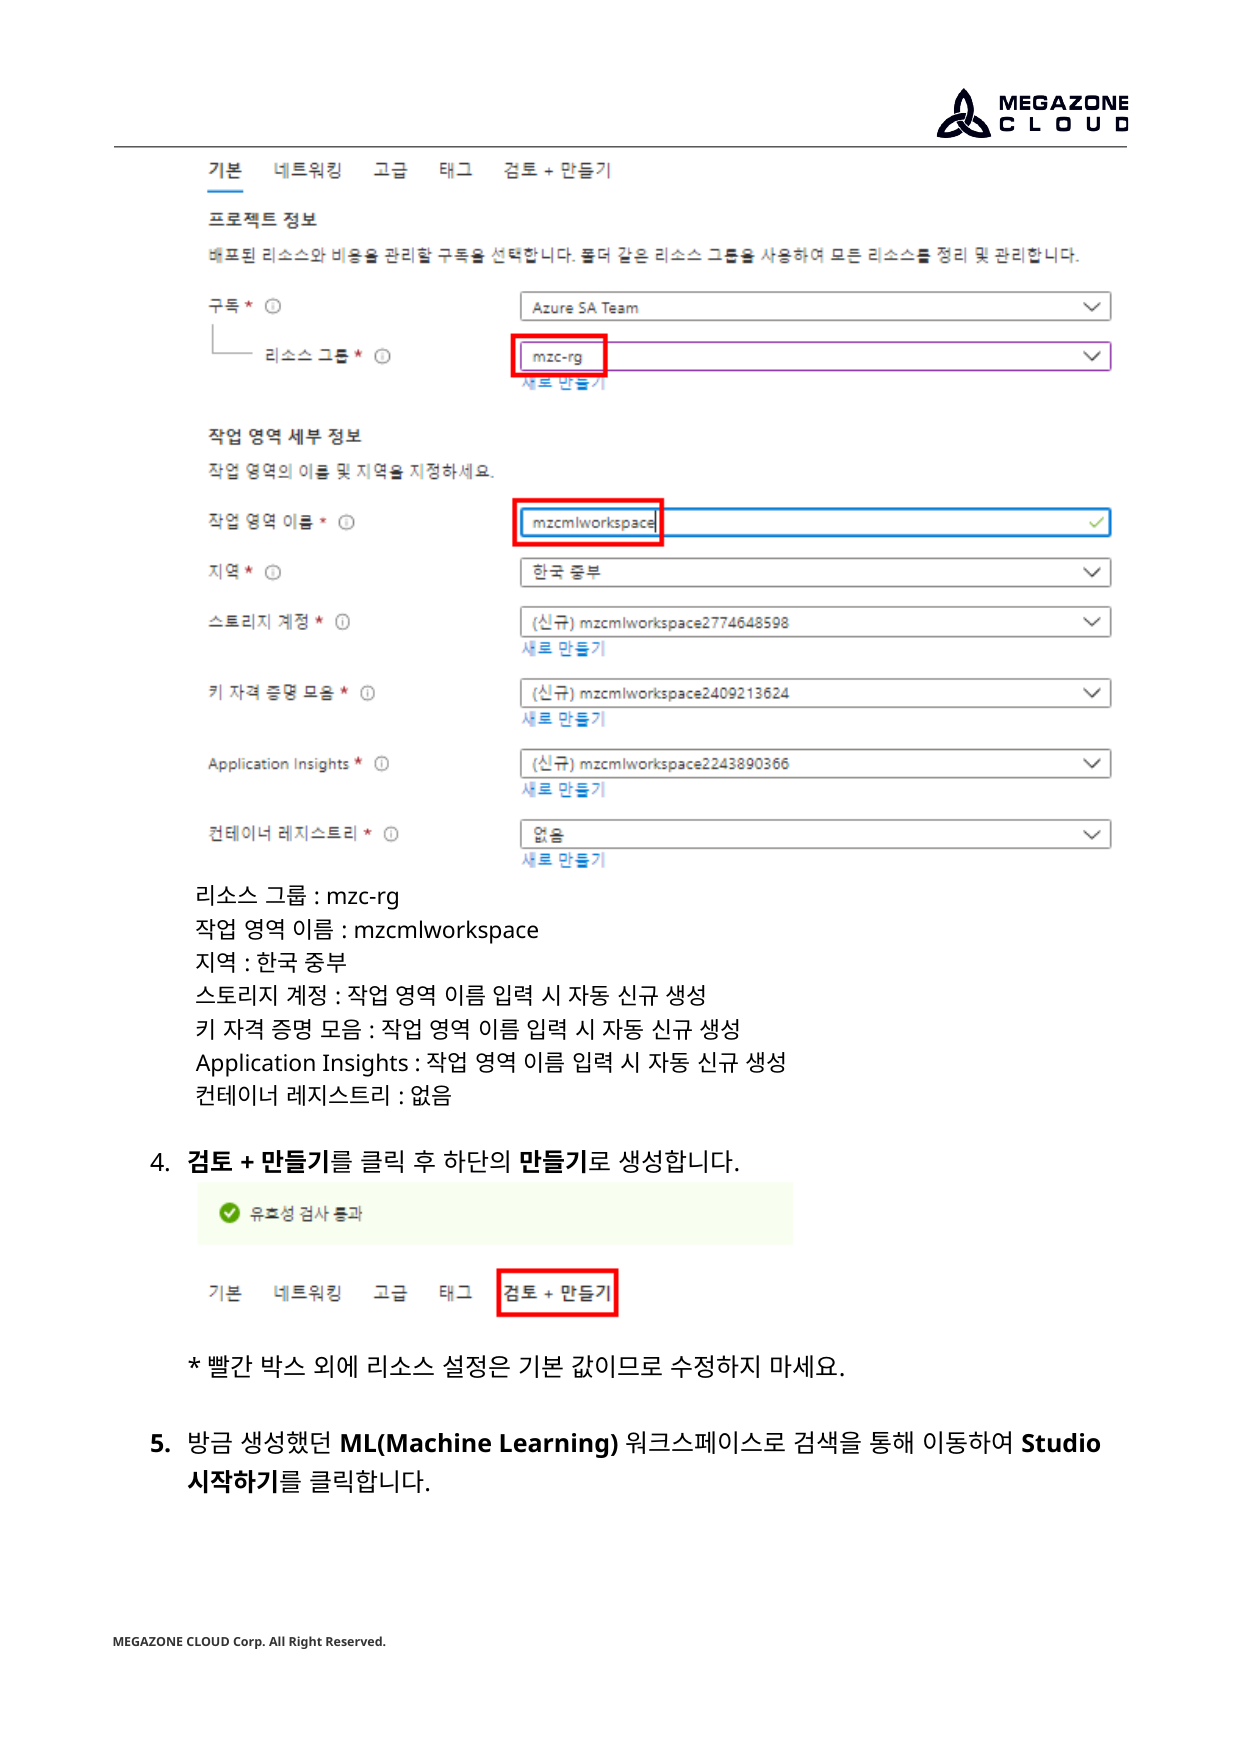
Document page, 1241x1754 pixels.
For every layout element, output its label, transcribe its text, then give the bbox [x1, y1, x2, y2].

list Application Insights : 작업 영역 이름 입력 시 자동 신규 생성 [196, 1045, 1128, 1078]
list 지역 : 한국 중부 [196, 945, 1128, 978]
list 방금 생성했던 ML(Machine Learning) 워크스페이스로 검색을 통해 이동하여 Studio 시작하기를 클릭합니다. [150, 1423, 1128, 1499]
list 키 자격 증명 모음 : 작업 영역 이름 입력 시 자동 신규 생성 [196, 1011, 1128, 1045]
list 검토 + 만들기를 클릭 후 하단의 만들기로 생성합니다. [150, 1143, 1128, 1179]
picture [936, 88, 1129, 138]
list 리소스 그룹 : mzc-rg [196, 879, 1128, 911]
picture [195, 150, 1129, 879]
list * 빨간 박스 외에 리소스 설정은 기본 값이므로 수정하지 마세요. [187, 1348, 1128, 1384]
list 작업 영역 이름 : mzcmlworkspace [196, 911, 1128, 945]
list 스토리지 계정 : 작업 영역 이름 입력 시 자동 신규 생성 [196, 978, 1128, 1011]
picture [187, 1181, 794, 1346]
list 컨테이너 레지스트리 : 없음 [196, 1078, 1128, 1111]
